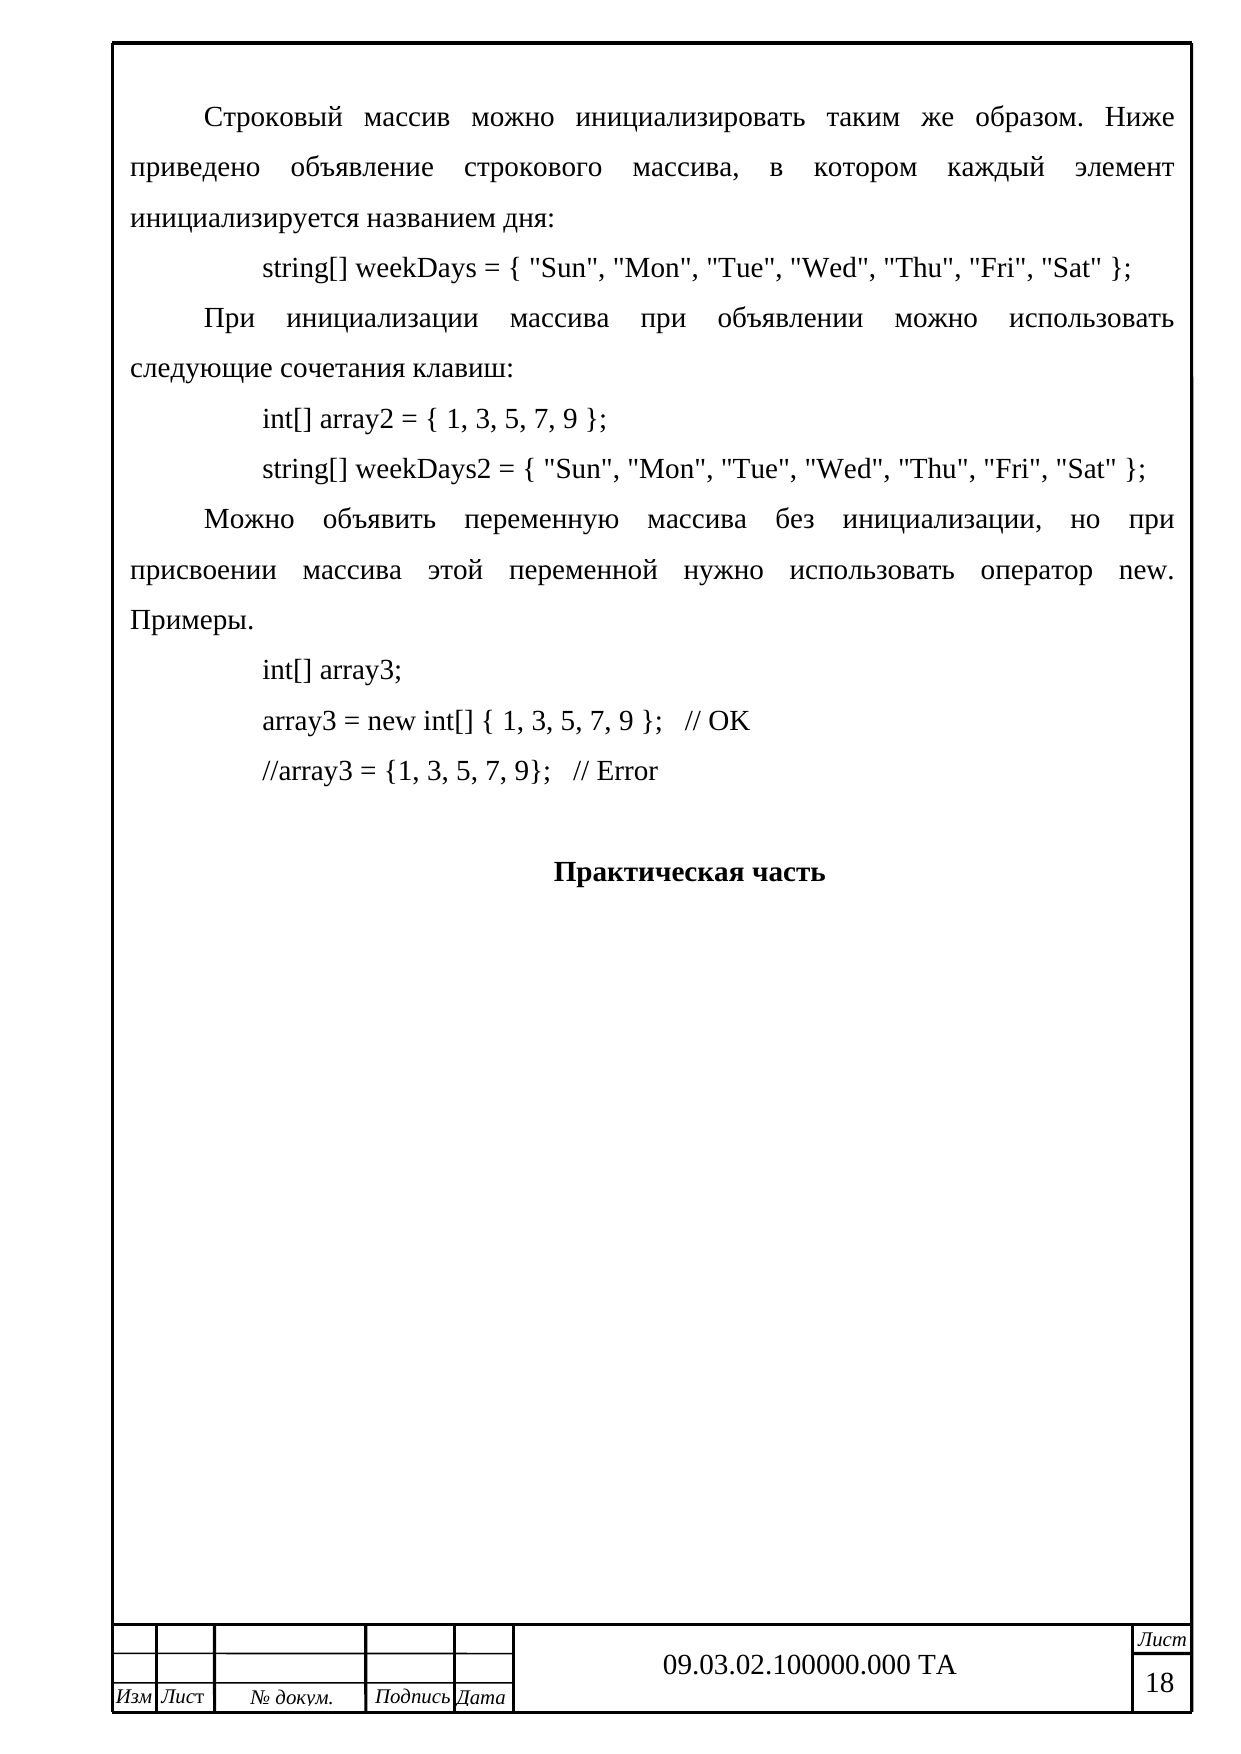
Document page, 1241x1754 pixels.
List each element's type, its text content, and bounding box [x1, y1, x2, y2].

text string[] weekDays2 = { "Sun", "Mon", "Tue", "Wed", "Thu", "Fri", "Sat" }; [130, 451, 1175, 485]
text int[] array2 = { 1, 3, 5, 7, 9 }; [130, 401, 1175, 434]
text int[] array3; [130, 652, 1175, 686]
text array3 = new int[] { 1, 3, 5, 7, 9 }; // OK [130, 703, 1175, 736]
text Практическая часть [130, 854, 1175, 887]
text string[] weekDays = { "Sun", "Mon", "Tue", "Wed", "Thu", "Fri", "Sat" }; [130, 250, 1175, 283]
text Можно объявить переменную массива без инициализации, но при присвоении массива этой переменной нужно использовать оператор new. Примеры. [130, 502, 1175, 636]
text Строковый массив можно инициализировать таким же образом. Ниже приведено объявление строкового массива, в котором каждый элемент инициализируется названием дня: [130, 99, 1175, 233]
text //array3 = {1, 3, 5, 7, 9}; // Error [130, 753, 1175, 787]
text При инициализации массива при объявлении можно использовать следующие сочетания клавиш: [130, 300, 1175, 384]
